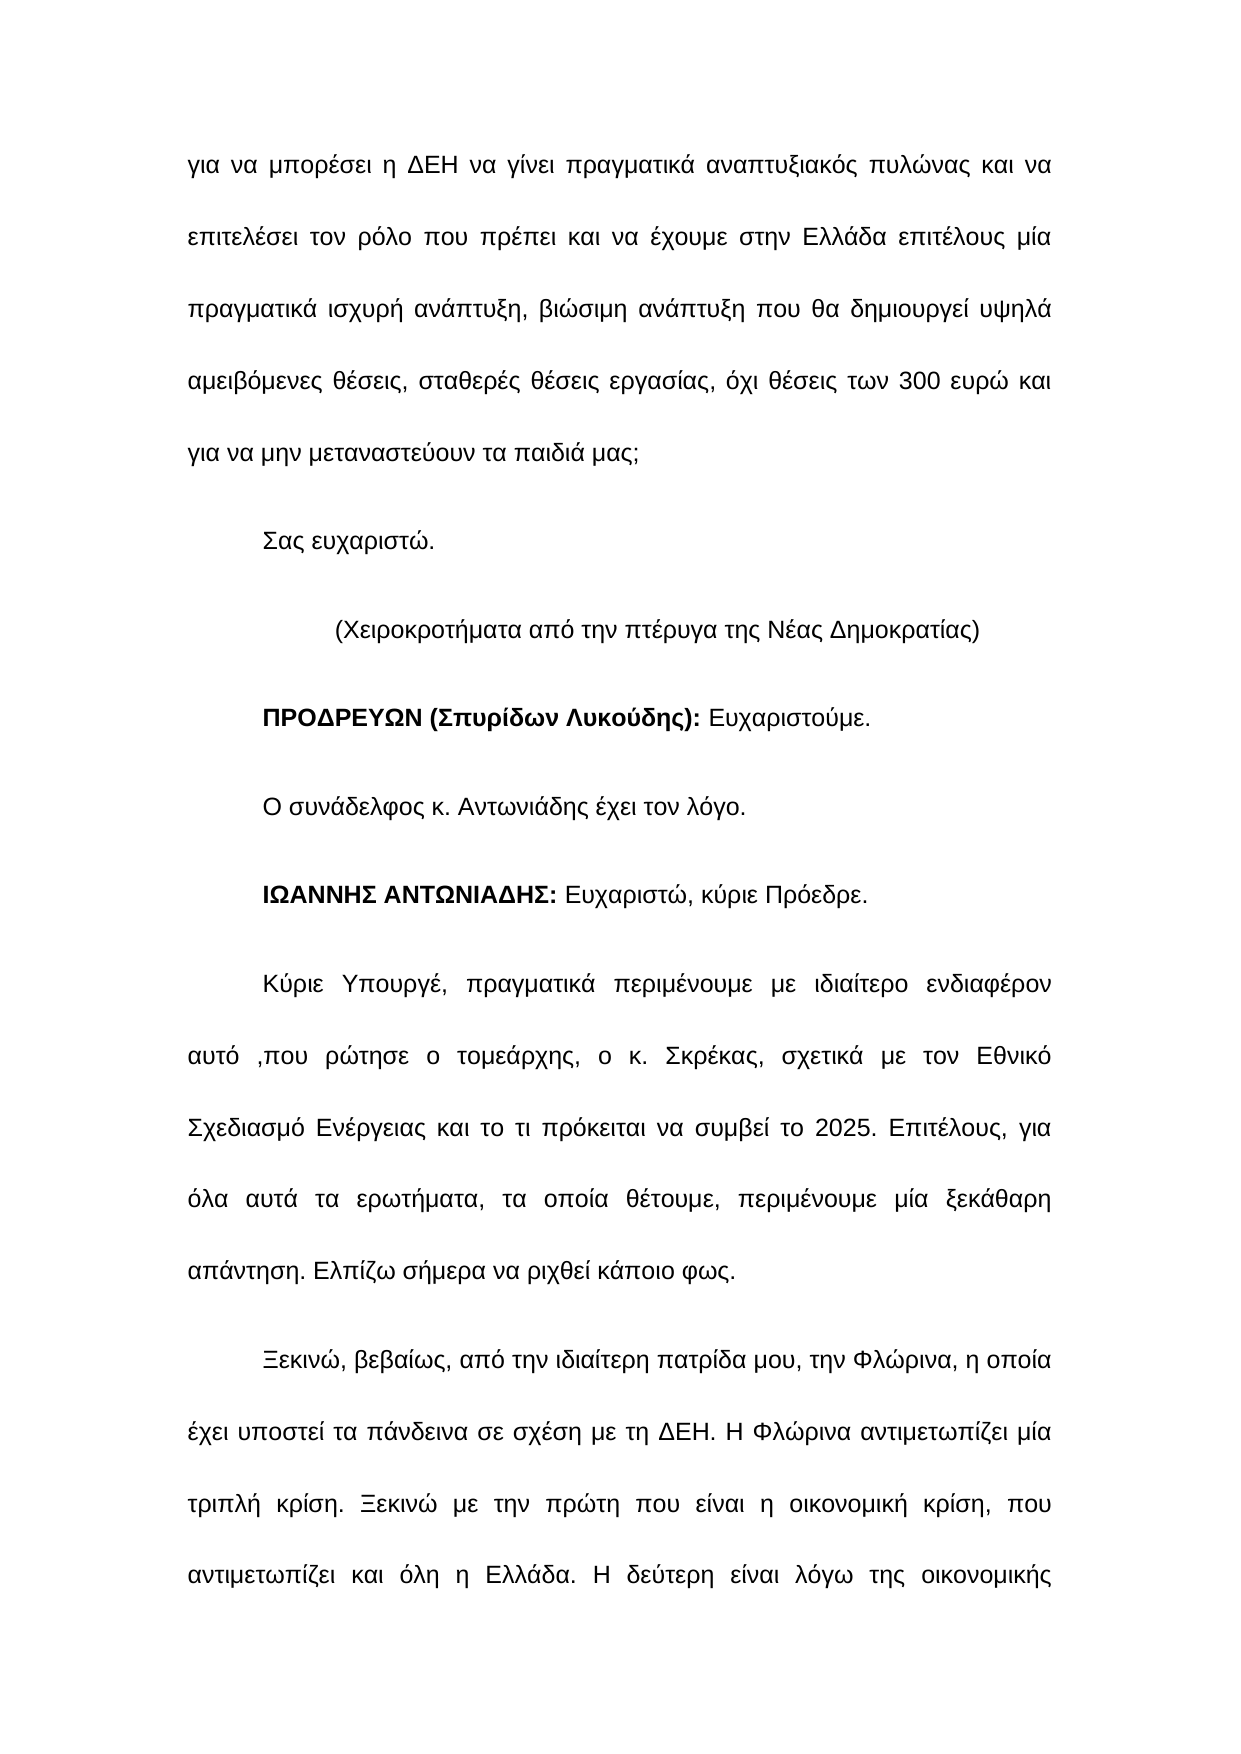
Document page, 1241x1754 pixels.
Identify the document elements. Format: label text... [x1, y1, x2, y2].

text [187, 1345, 1053, 1589]
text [187, 150, 1053, 466]
text Ο συνάδελφος κ. Αντωνιάδης έχει τον λόγο. [187, 792, 1053, 820]
text (Χειροκροτήματα από την πτέρυγα της Νέας Δημοκρατίας) [187, 614, 1053, 643]
text ΙΩΑΝΝΗΣ ΑΝΤΩΝΙΑΔΗΣ: Ευχαριστώ, κύριε Πρόεδρε. [187, 880, 1053, 909]
text Σας ευχαριστώ. [187, 526, 1053, 555]
text ΠΡΟΔΡΕΥΩΝ (Σπυρίδων Λυκούδης): Ευχαριστούμε. [187, 703, 1053, 732]
text Κύριε Υπουργέ, πραγματικά περιμένουμε με ιδιαίτερο ενδιαφέρον αυτό ,που ρώτησε ο τομεάρχης, ο κ. Σκρέκας, σχετικά με τον Εθνικό Σχεδιασμό Ενέργειας και το τι πρόκειται να συμβεί το 2025. Επιτέλους, για όλα αυτά τα ερωτήματα, τα οποία θέτουμε, περιμένουμε μία ξεκάθαρη απάντηση. Ελπίζω σήμερα να ριχθεί κάποιο φως. [187, 969, 1053, 1285]
